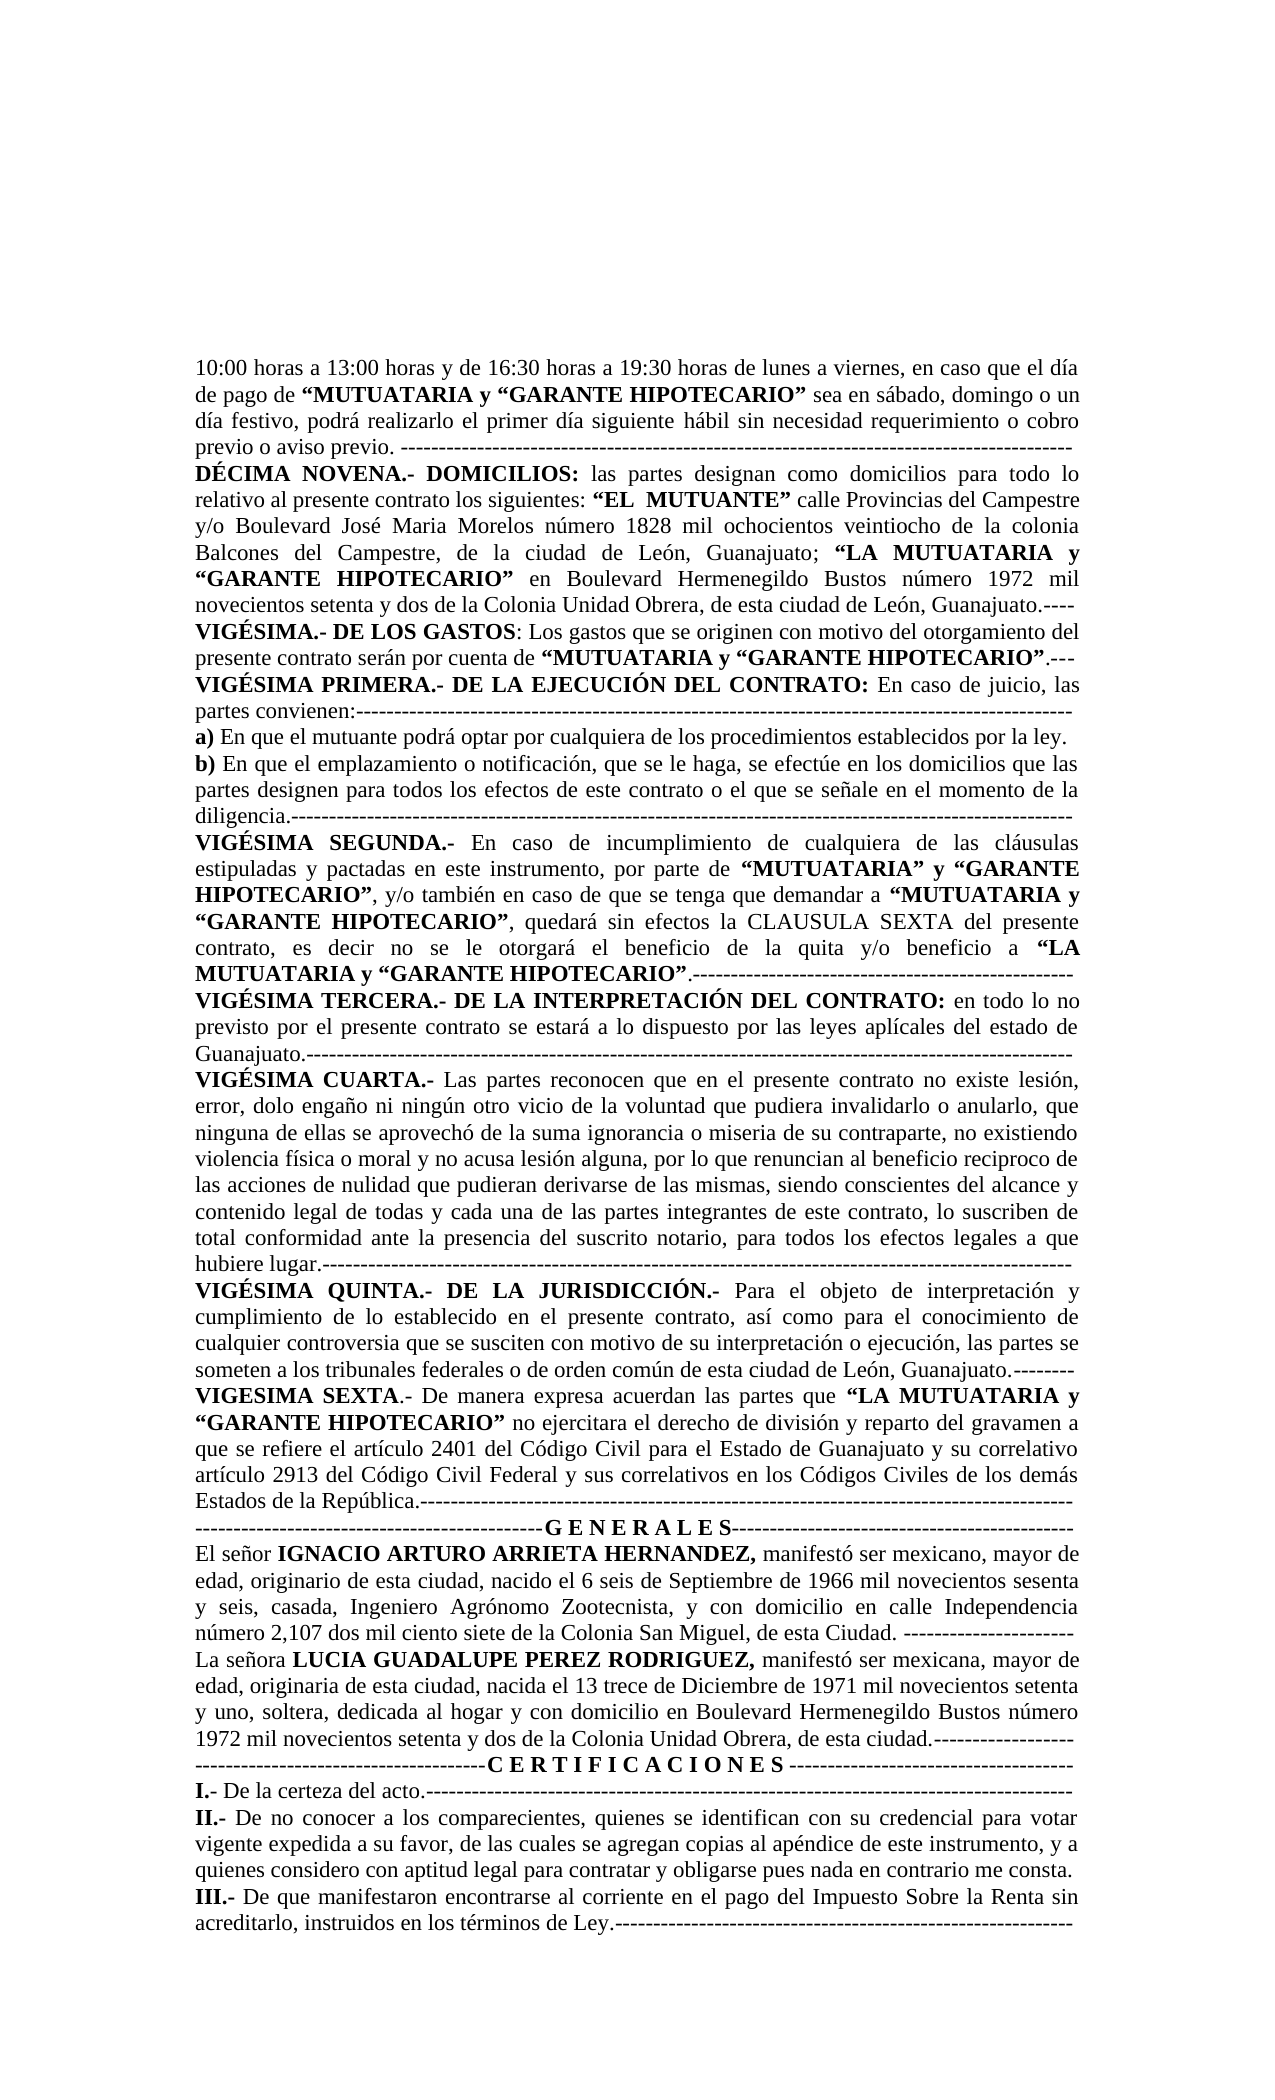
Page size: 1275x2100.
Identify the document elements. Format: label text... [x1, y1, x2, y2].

text VIGÉSIMA SEGUNDA.- En caso de incumplimiento de cualquiera de las cláusulas estipuladas y pactadas en este instrumento, por parte de “MUTUATARIA” y “GARANTE HIPOTECARIO”, y/o también en caso de que se tenga que demandar a “MUTUATARIA y “GARANTE HIPOTECARIO”, quedará sin efectos la CLAUSULA SEXTA del presente contrato, es decir no se le otorgará el beneficio de la quita y/o beneficio a “LA MUTUATARIA y “GARANTE HIPOTECARIO”. [195, 829, 1080, 987]
text La señora LUCIA GUADALUPE PEREZ RODRIGUEZ, manifestó ser mexicana, mayor de edad, originaria de esta ciudad, nacida el 13 trece de Diciembre de 1971 mil novecientos setenta y uno, soltera, dedicada al hogar y con domicilio en Boulevard Hermenegildo Bustos número 1972 mil novecientos setenta y dos de la Colonia Unidad Obrera, de esta ciudad. [195, 1646, 1080, 1751]
text II.- De no conocer a los comparecientes, quienes se identifican con su credencial para votar vigente expedida a su favor, de las cuales se agregan copias al apéndice de este instrumento, y a quienes considero con aptitud legal para contratar y obligarse pues nada en contrario me consta. [195, 1804, 1080, 1883]
text b) En que el emplazamiento o notificación, que se le haga, se efectúe en los domicilios que las partes designen para todos los efectos de este contrato o el que se señale en el momento de la diligencia. [195, 750, 1080, 829]
text III.- De que manifestaron encontrarse al corriente en el pago del Impuesto Sobre la Renta sin acreditarlo, instruidos en los términos de Ley. [195, 1883, 1080, 1936]
text VIGÉSIMA CUARTA.- Las partes reconocen que en el presente contrato no existe lesión, error, dolo engaño ni ningún otro vicio de la voluntad que pudiera invalidarlo o anularlo, que ninguna de ellas se aprovechó de la suma ignorancia o miseria de su contraparte, no existiendo violencia física o moral y no acusa lesión alguna, por lo que renuncian al beneficio reciproco de las acciones de nulidad que pudieran derivarse de las mismas, siendo conscientes del alcance y contenido legal de todas y cada una de las partes integrantes de este contrato, lo suscriben de total conformidad ante la presencia del suscrito notario, para todos los efectos legales a que hubiere lugar. [195, 1066, 1080, 1277]
text a) En que el mutuante podrá optar por cualquiera de los procedimientos establecidos por la ley. [195, 723, 1080, 750]
text El señor IGNACIO ARTURO ARRIETA HERNANDEZ, manifestó ser mexicano, mayor de edad, originario de esta ciudad, nacido el 6 seis de Septiembre de 1966 mil novecientos sesenta y seis, casada, Ingeniero Agrónomo Zootecnista, y con domicilio en calle Independencia número 2,107 dos mil ciento siete de la Colonia San Miguel, de esta Ciudad. [195, 1540, 1080, 1646]
text DÉCIMA NOVENA.- DOMICILIOS: las partes designan como domicilios para todo lo relativo al presente contrato los siguientes: “EL MUTUANTE” calle Provincias del Campestre y/o Boulevard José Maria Morelos número 1828 mil ochocientos veintiocho de la colonia Balcones del Campestre, de la ciudad de León, Guanajuato; “LA MUTUATARIA y “GARANTE HIPOTECARIO” en Boulevard Hermenegildo Bustos número 1972 mil novecientos setenta y dos de la Colonia Unidad Obrera, de esta ciudad de León, Guanajuato. [195, 460, 1080, 618]
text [195, 354, 1080, 460]
text G E N E R A L E S [195, 1514, 1080, 1540]
text VIGESIMA SEXTA.- De manera expresa acuerdan las partes que “LA MUTUATARIA y “GARANTE HIPOTECARIO” no ejercitara el derecho de división y reparto del gravamen a que se refiere el artículo 2401 del Código Civil para el Estado de Guanajuato y su correlativo artículo 2913 del Código Civil Federal y sus correlativos en los Códigos Civiles de los demás Estados de la República. [195, 1382, 1080, 1514]
text VIGÉSIMA PRIMERA.- DE LA EJECUCIÓN DEL CONTRATO: En caso de juicio, las partes convienen: [195, 671, 1080, 723]
text VIGÉSIMA TERCERA.- DE LA INTERPRETACIÓN DEL CONTRATO: en todo lo no previsto por el presente contrato se estará a lo dispuesto por las leyes aplícales del estado de Guanajuato. [195, 987, 1080, 1066]
text VIGÉSIMA QUINTA.- DE LA JURISDICCIÓN.- Para el objeto de interpretación y cumplimiento de lo establecido en el presente contrato, así como para el conocimiento de cualquier controversia que se susciten con motivo de su interpretación o ejecución, las partes se someten a los tribunales federales o de orden común de esta ciudad de León, Guanajuato. [195, 1277, 1080, 1382]
text I.- De la certeza del acto. [195, 1777, 1080, 1804]
text VIGÉSIMA.- DE LOS GASTOS: Los gastos que se originen con motivo del otorgamiento del presente contrato serán por cuenta de “MUTUATARIA y “GARANTE HIPOTECARIO”. [195, 618, 1080, 671]
text C E R T I F I C A C I O N E S [195, 1751, 1080, 1777]
